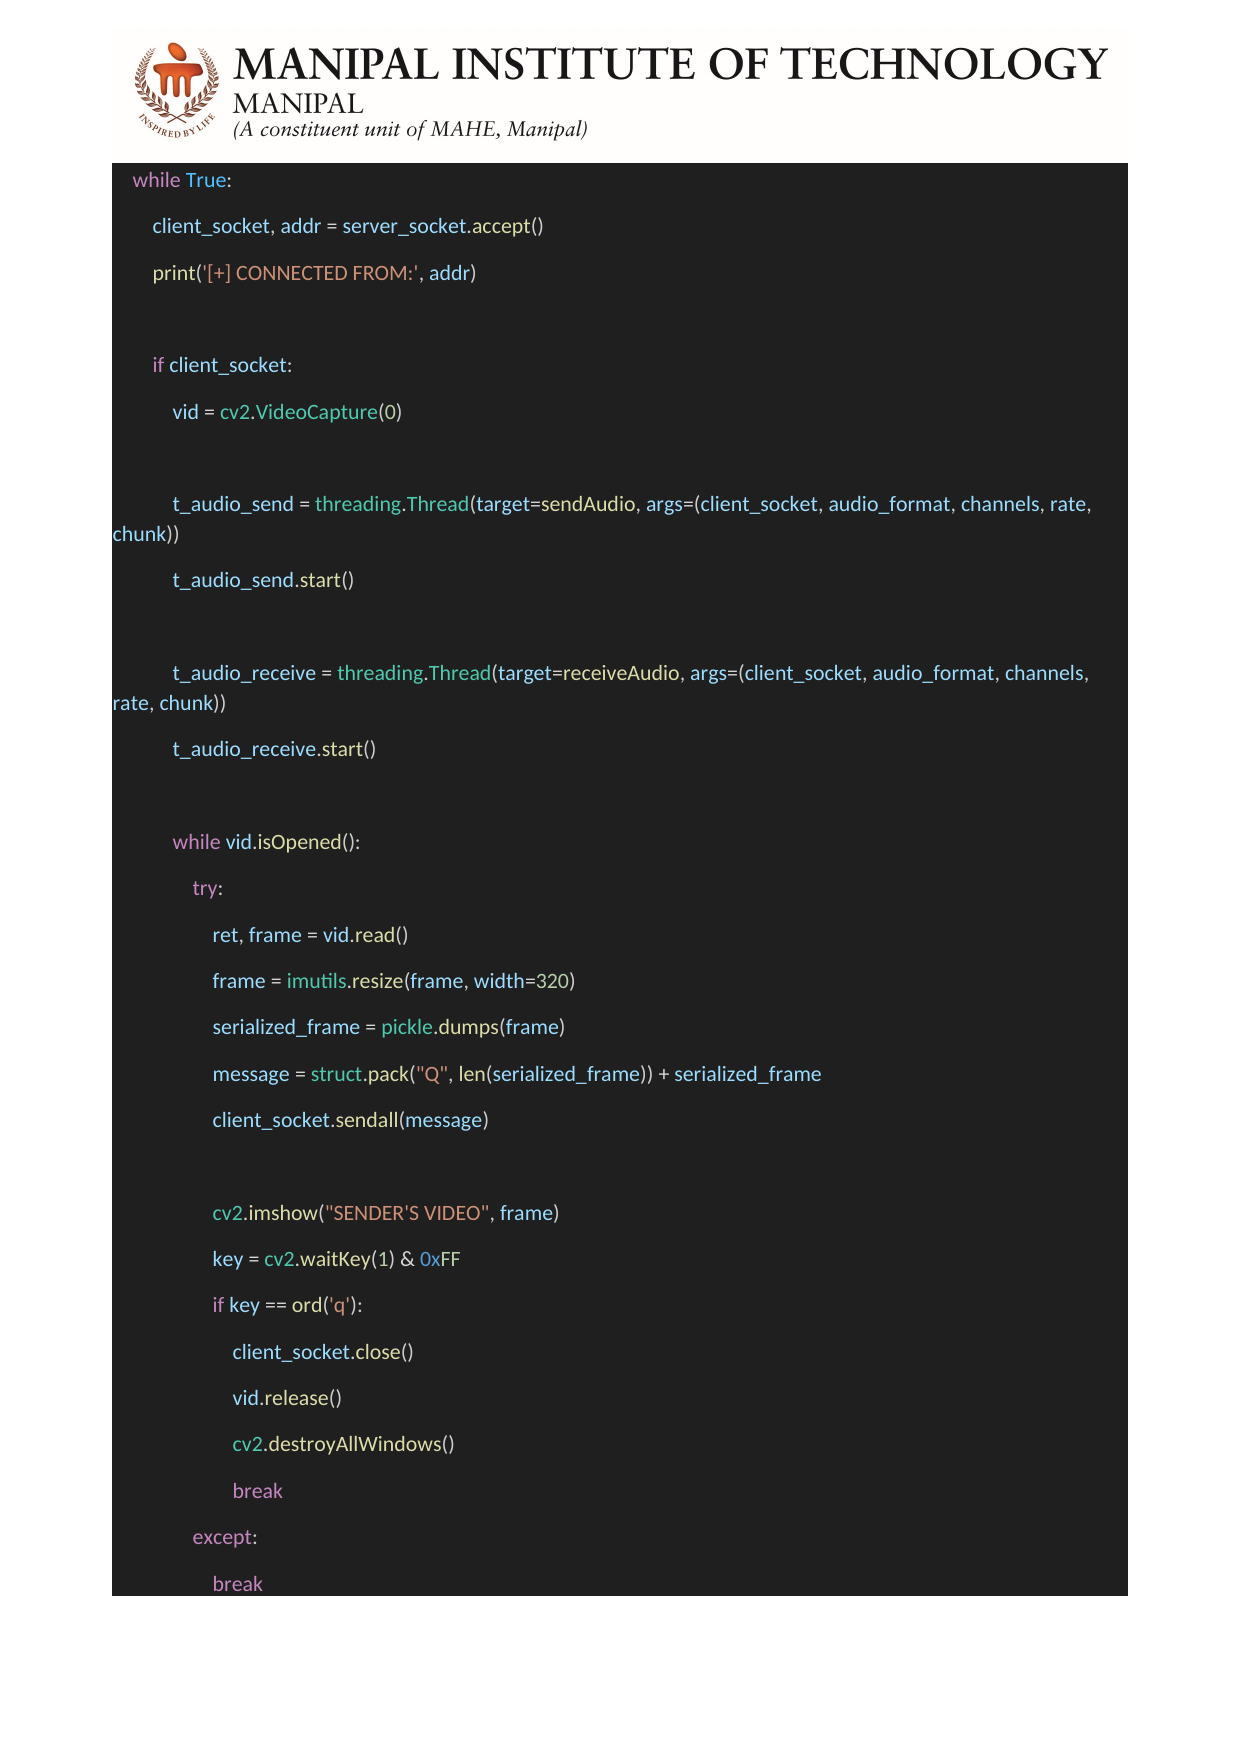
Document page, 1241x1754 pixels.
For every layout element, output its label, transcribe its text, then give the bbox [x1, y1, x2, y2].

text client_socket.sendall(message) [112, 1103, 1128, 1133]
text try: [112, 871, 1128, 901]
text vid.release() [112, 1381, 1128, 1411]
text vid = cv2.VideoCapture(0) [112, 395, 1128, 424]
text t_audio_send.start() [112, 563, 1128, 593]
text t_audio_receive = threading.Thread(target=receiveAudio, args=(client_socket, audio_format, channels, rate, chunk)) [112, 656, 1128, 716]
text while vid.isOpened(): [112, 825, 1128, 855]
picture [112, 28, 1128, 163]
text frame = imutils.resize(frame, width=320) [112, 964, 1128, 994]
text serialized_frame = pickle.dumps(frame) [112, 1010, 1128, 1040]
text client_socket.close() [112, 1335, 1128, 1364]
text t_audio_receive.start() [112, 732, 1128, 762]
text ret, frame = vid.read() [112, 918, 1128, 947]
text print('[+] CONNECTED FROM:', addr) [112, 256, 1128, 285]
text client_socket, addr = server_socket.accept() [112, 209, 1128, 239]
text break [112, 1474, 1128, 1504]
text message = struct.pack("Q", len(serialized_frame)) + serialized_frame [112, 1057, 1128, 1086]
text if key == ord('q'): [112, 1288, 1128, 1318]
text cv2.imshow("SENDER'S VIDEO", frame) [112, 1196, 1128, 1226]
text break [112, 1567, 1128, 1596]
text cv2.destroyAllWindows() [112, 1428, 1128, 1457]
text key = cv2.waitKey(1) & 0xFF [112, 1242, 1128, 1272]
text t_audio_send = threading.Thread(target=sendAudio, args=(client_socket, audio_format, channels, rate, chunk)) [112, 487, 1128, 547]
text while True: [112, 163, 1128, 193]
text except: [112, 1520, 1128, 1550]
text if client_socket: [112, 348, 1128, 378]
